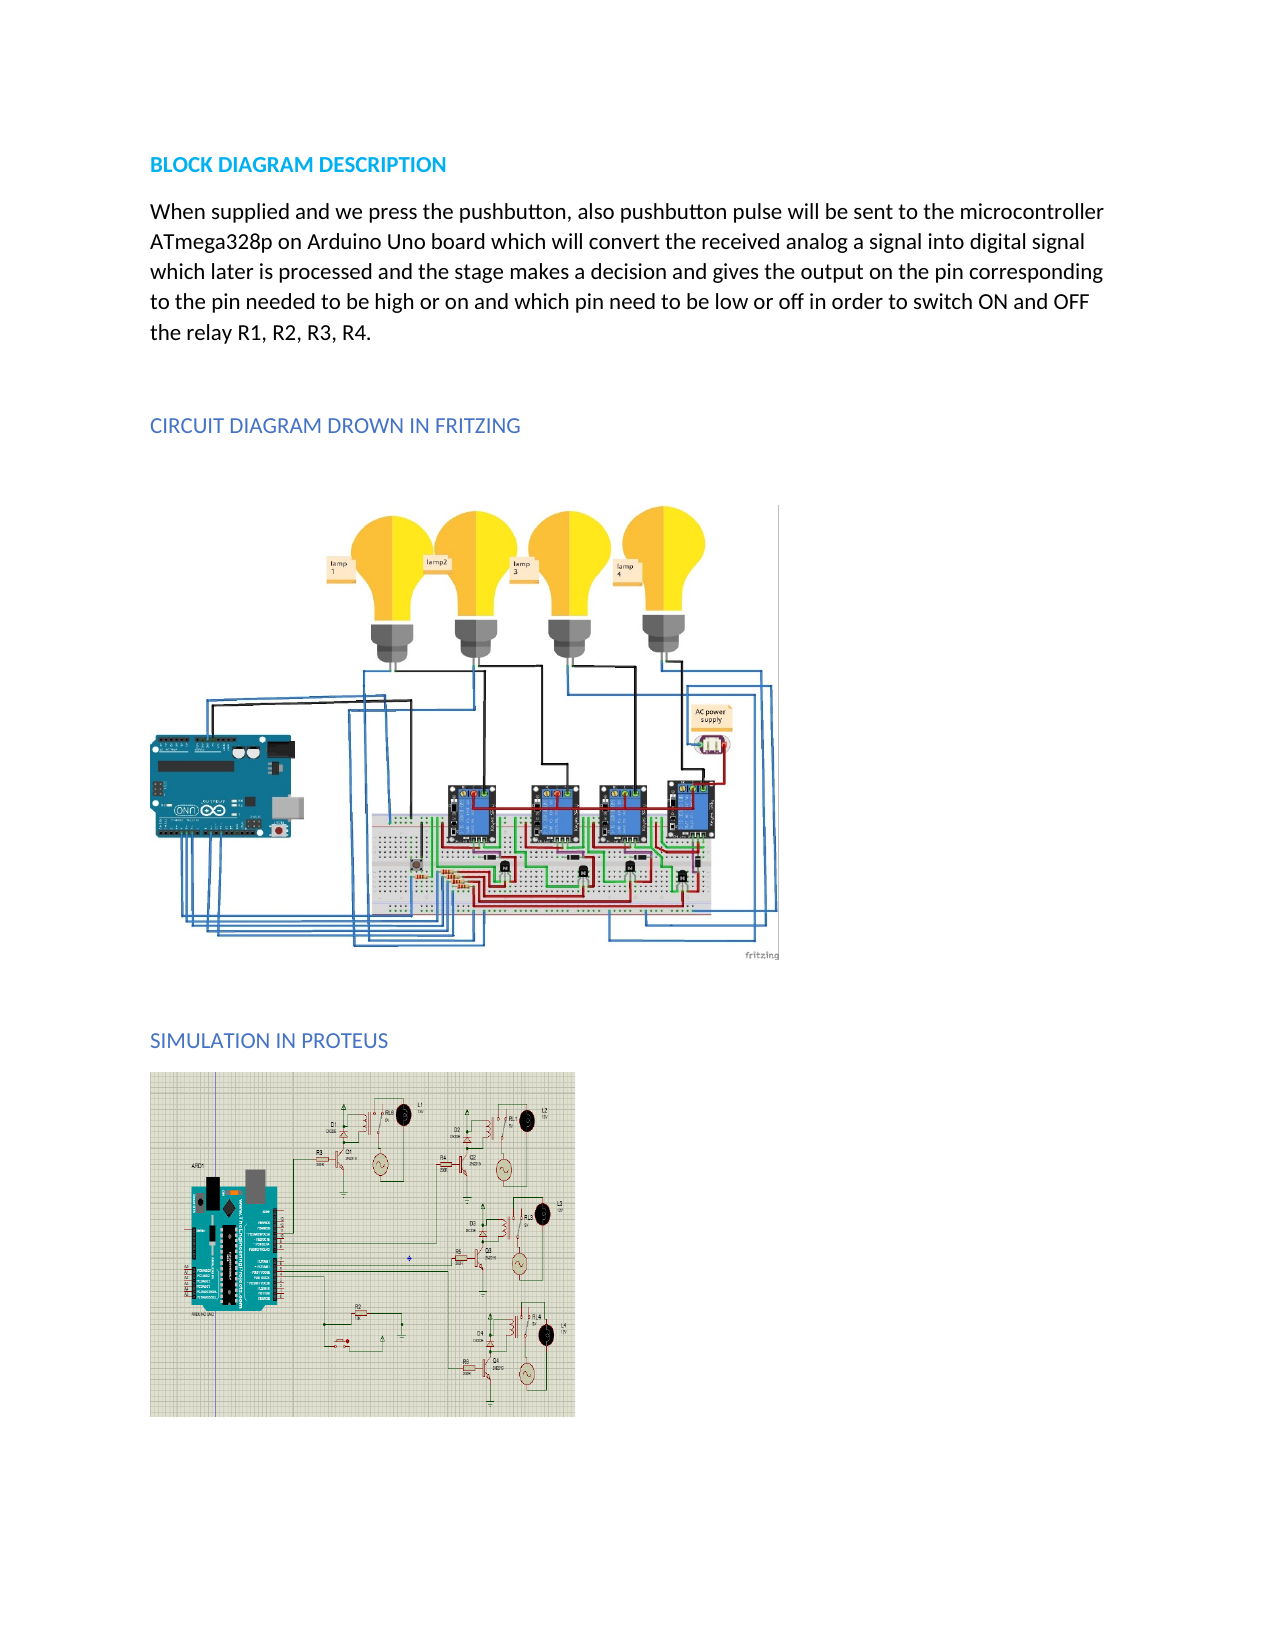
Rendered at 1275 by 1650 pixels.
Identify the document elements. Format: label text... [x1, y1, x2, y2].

text BLOCK DIAGRAM DESCRIPTION [150, 150, 1125, 178]
text SIMULATION IN PROTEUS [150, 1026, 1125, 1054]
text CIRCUIT DIAGRAM DROWN IN FRITZING [150, 411, 1125, 439]
text When supplied and we press the pushbutton, also pushbutton pulse will be sent to the microcontroller ATmega328p on Arduino Uno board which will convert the received analog a signal into digital signal which later is processed and the stage makes a decision and gives the output on the pin corresponding to the pin needed to be high or on and which pin need to be low or off in order to switch ON and OFF the relay R1, R2, R3, R4. [150, 197, 1125, 346]
picture [150, 1072, 575, 1417]
picture [150, 505, 779, 960]
